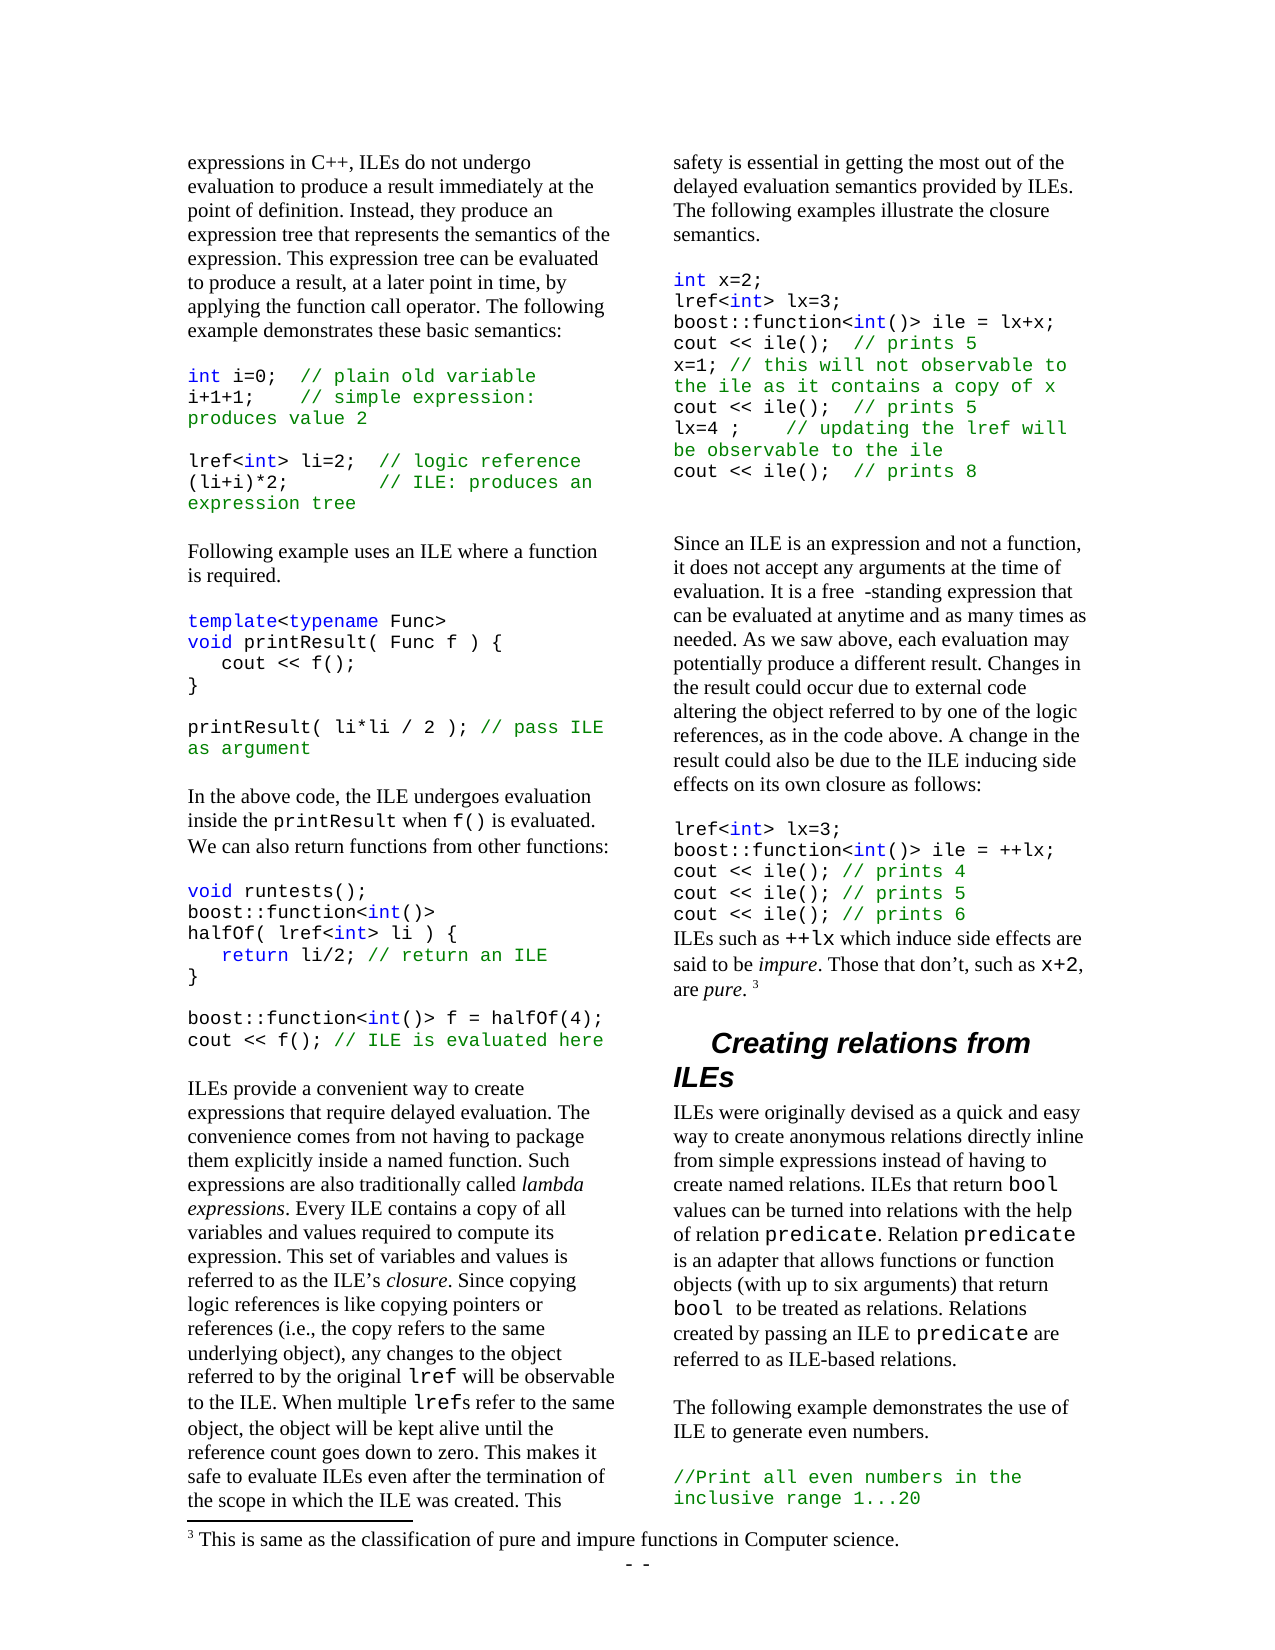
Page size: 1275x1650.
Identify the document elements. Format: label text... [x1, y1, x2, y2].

text lref<int> li=2; // logic reference [187, 452, 617, 473]
text cout << f(); [187, 654, 617, 675]
text return li/2; // return an ILE [187, 945, 617, 967]
text void printResult( Func f ) { [187, 633, 617, 654]
text lref<int> lx=3; [673, 292, 1087, 313]
text The following example demonstrates the use of ILE to generate even numbers. [673, 1395, 1087, 1443]
text printResult( li*li / 2 ); // pass ILE as argument [187, 718, 617, 760]
text boost::function<int()> f = halfOf(4); [187, 1009, 617, 1030]
text boost::function<int()> ile = ++lx; [673, 841, 1087, 862]
text ILEs provide a convenient way to create expressions that require delayed evaluation. The convenience comes from not having to package them explicitly inside a named function. Such expressions are also traditionally called lambda expressions. Every ILE contains a copy of all variables and values required to compute its expression. This set of variables and values is referred to as the ILE’s closure. Since copying logic references is like copying pointers or references (i.e., the copy refers to the same underlying object), any changes to the object referred to by the original lref will be observable to the ILE. When multiple lrefs refer to the same object, the object will be kept alive until the reference count goes down to zero. This makes it safe to evaluate ILEs even after the termination of the scope in which the ILE was created. This safety is essential in getting the most out of the delayed evaluation semantics provided by ILEs. The following examples illustrate the closure semantics. [187, 1076, 617, 1512]
text x=1; // this will not observable to the ile as it contains a copy of x [673, 355, 1087, 398]
text cout << ile(); // prints 6 [673, 905, 1087, 926]
text cout << f(); // ILE is evaluated here [187, 1030, 617, 1052]
text ILEs such as ++lx which induce side effects are said to be impure. Those that don’t, such as x+2, are pure. [673, 926, 1087, 1001]
text lx=4 ; // updating the lref will be observable to the ile [673, 419, 1087, 462]
text } [187, 675, 617, 697]
subtitle Creating relations from ILEs [673, 1026, 1087, 1093]
text boost::function<int()> halfOf( lref<int> li ) { [187, 903, 617, 945]
text int x=2; [673, 270, 1087, 292]
text int i=0; // plain old variable [187, 367, 617, 388]
text boost::function<int()> ile = lx+x; [673, 313, 1087, 334]
text cout << ile(); // prints 4 [673, 862, 1087, 883]
text Since an ILE is an expression and not a function, it does not accept any arguments at the time of evaluation. It is a free -standing expression that can be evaluated at anytime and as many times as needed. As we saw above, each evaluation may potentially produce a different result. Changes in the result could occur due to external code altering the object referred to by one of the logic references, as in the code above. A change in the result could also be due to the ILE inducing side effects on its own closure as follows: [673, 531, 1087, 796]
text In the above code, the ILE undergoes evaluation inside the printResult when f() is evaluated. We can also return functions from other functions: [187, 784, 617, 858]
text Following example uses an ILE where a function is required. [187, 539, 617, 587]
text cout << ile(); // prints 8 [673, 462, 1087, 483]
text cout << ile(); // prints 5 [673, 883, 1087, 905]
text //Print all even numbers in the inclusive range 1...20 [673, 1467, 1087, 1510]
text lref<int> lx=3; [673, 820, 1087, 841]
text ILEs were originally devised as a quick and easy way to create anonymous relations directly inline from simple expressions instead of having to create named relations. ILEs that return bool values can be turned into relations with the help of relation predicate. Relation predicate is an adapter that allows functions or function objects (with up to six arguments) that return bool to be treated as relations. Relations created by passing an ILE to predicate are referred to as ILE-based relations. [673, 1100, 1087, 1371]
text (li+i)*2; // ILE: produces an expression tree [187, 473, 617, 515]
text cout << ile(); // prints 5 [673, 334, 1087, 355]
text } [187, 967, 617, 988]
text void runtests(); [187, 882, 617, 903]
text i+1+1; // simple expression: produces value 2 [187, 388, 617, 430]
text template<typename Func> [187, 612, 617, 633]
text cout << ile(); // prints 5 [673, 398, 1087, 419]
